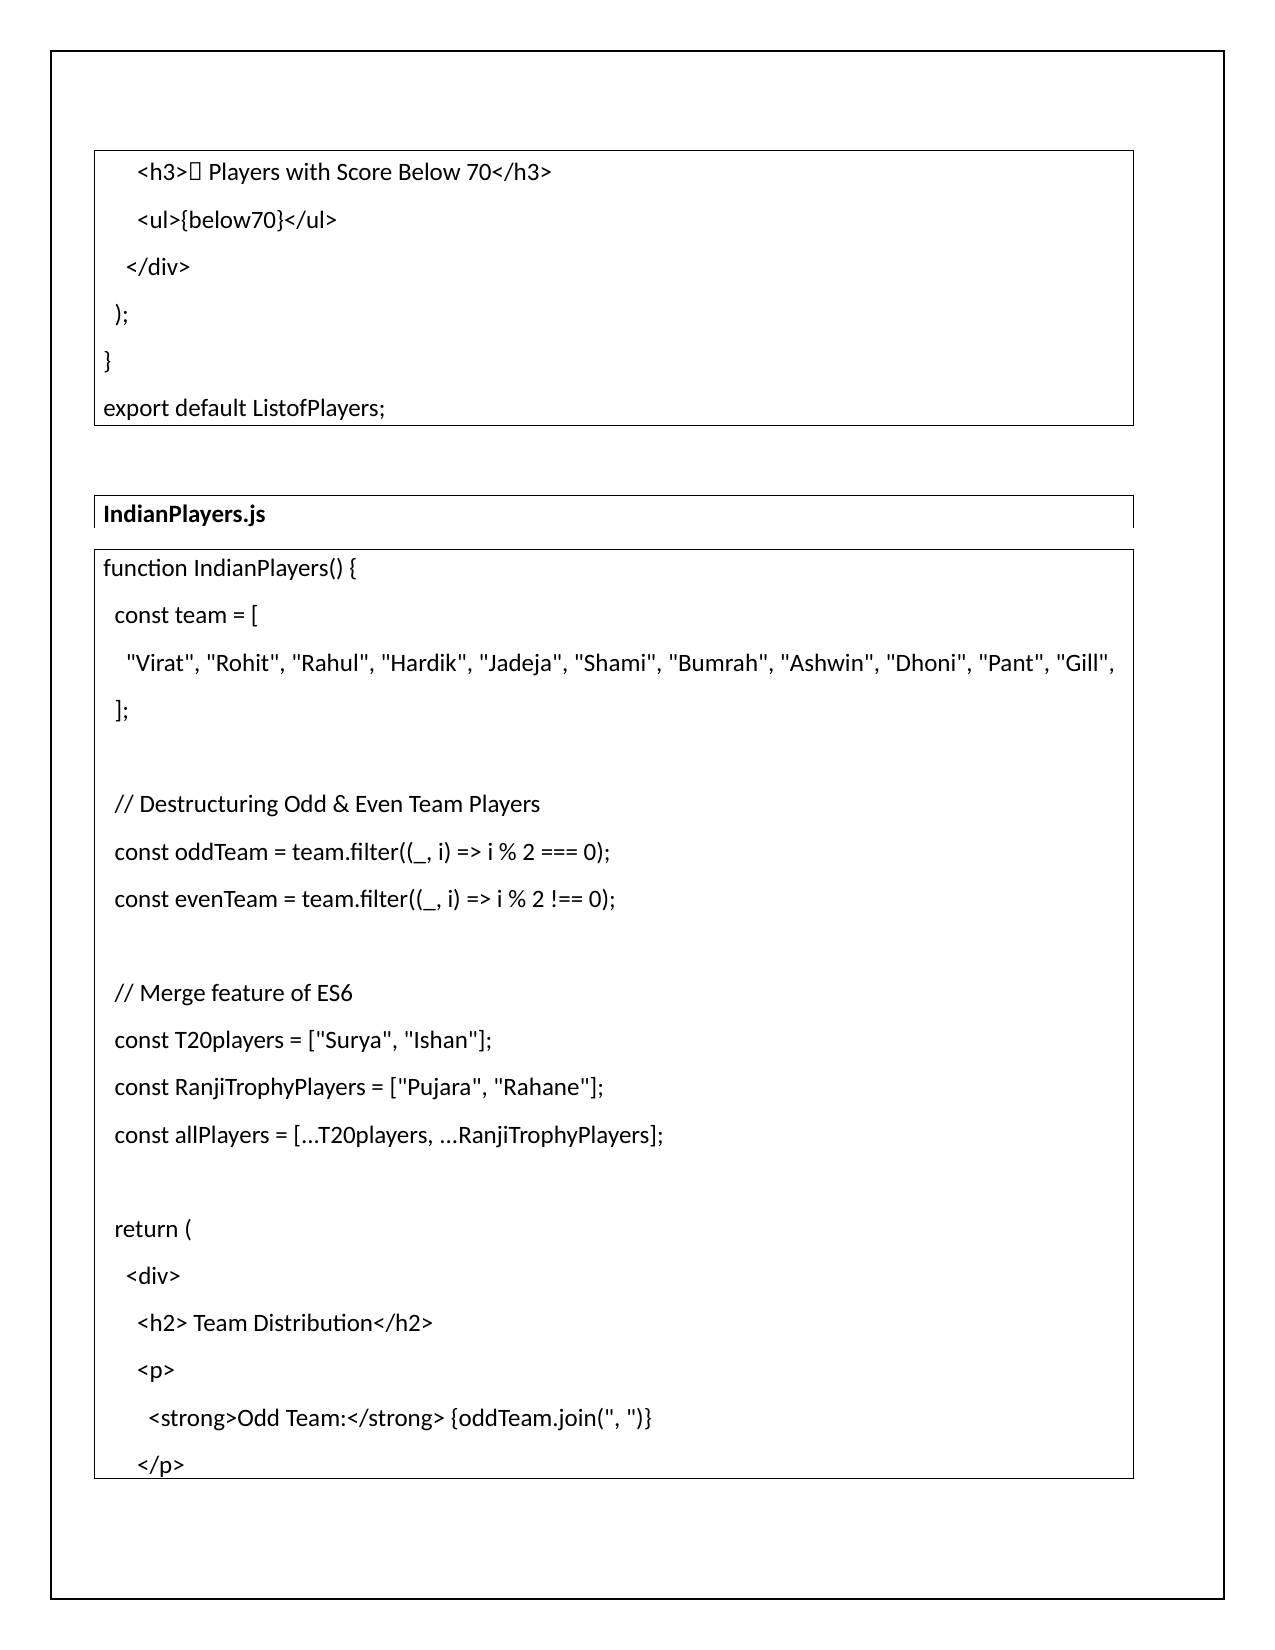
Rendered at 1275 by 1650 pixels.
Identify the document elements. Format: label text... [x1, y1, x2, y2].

text </div> [95, 248, 1133, 282]
text const team = [ [95, 597, 1133, 630]
text <div> [95, 1257, 1133, 1291]
text return ( [95, 1210, 1133, 1244]
text <p> [95, 1352, 1133, 1385]
text function IndianPlayers() { [95, 550, 1133, 583]
text } [95, 342, 1133, 376]
text <h3>🔻 Players with Score Below 70</h3> [95, 151, 1133, 187]
text // Merge feature of ES6 [95, 974, 1133, 1008]
text const evenTeam = team.filter((_, i) => i % 2 !== 0); [95, 880, 1133, 913]
text IndianPlayers.js [95, 496, 1133, 528]
text const T20players = ["Surya", "Ishan"]; [95, 1021, 1133, 1055]
text ]; [95, 691, 1133, 724]
text const oddTeam = team.filter((_, i) => i % 2 === 0); [95, 832, 1133, 866]
text const allPlayers = [...T20players, ...RanjiTrophyPlayers]; [95, 1116, 1133, 1149]
text export default ListofPlayers; [95, 389, 1133, 425]
text // Destructuring Odd & Even Team Players [95, 785, 1133, 819]
text ); [95, 295, 1133, 329]
text <ul>{below70}</ul> [95, 201, 1133, 234]
text "Virat", "Rohit", "Rahul", "Hardik", "Jadeja", "Shami", "Bumrah", "Ashwin", "Dhoni", "Pant", "Gill", [95, 644, 1133, 677]
text <strong>Odd Team:</strong> {oddTeam.join(", ")} [95, 1399, 1133, 1432]
text const RanjiTrophyPlayers = ["Pujara", "Rahane"]; [95, 1068, 1133, 1102]
text <h2> Team Distribution</h2> [95, 1304, 1133, 1338]
text </p> [95, 1446, 1133, 1478]
